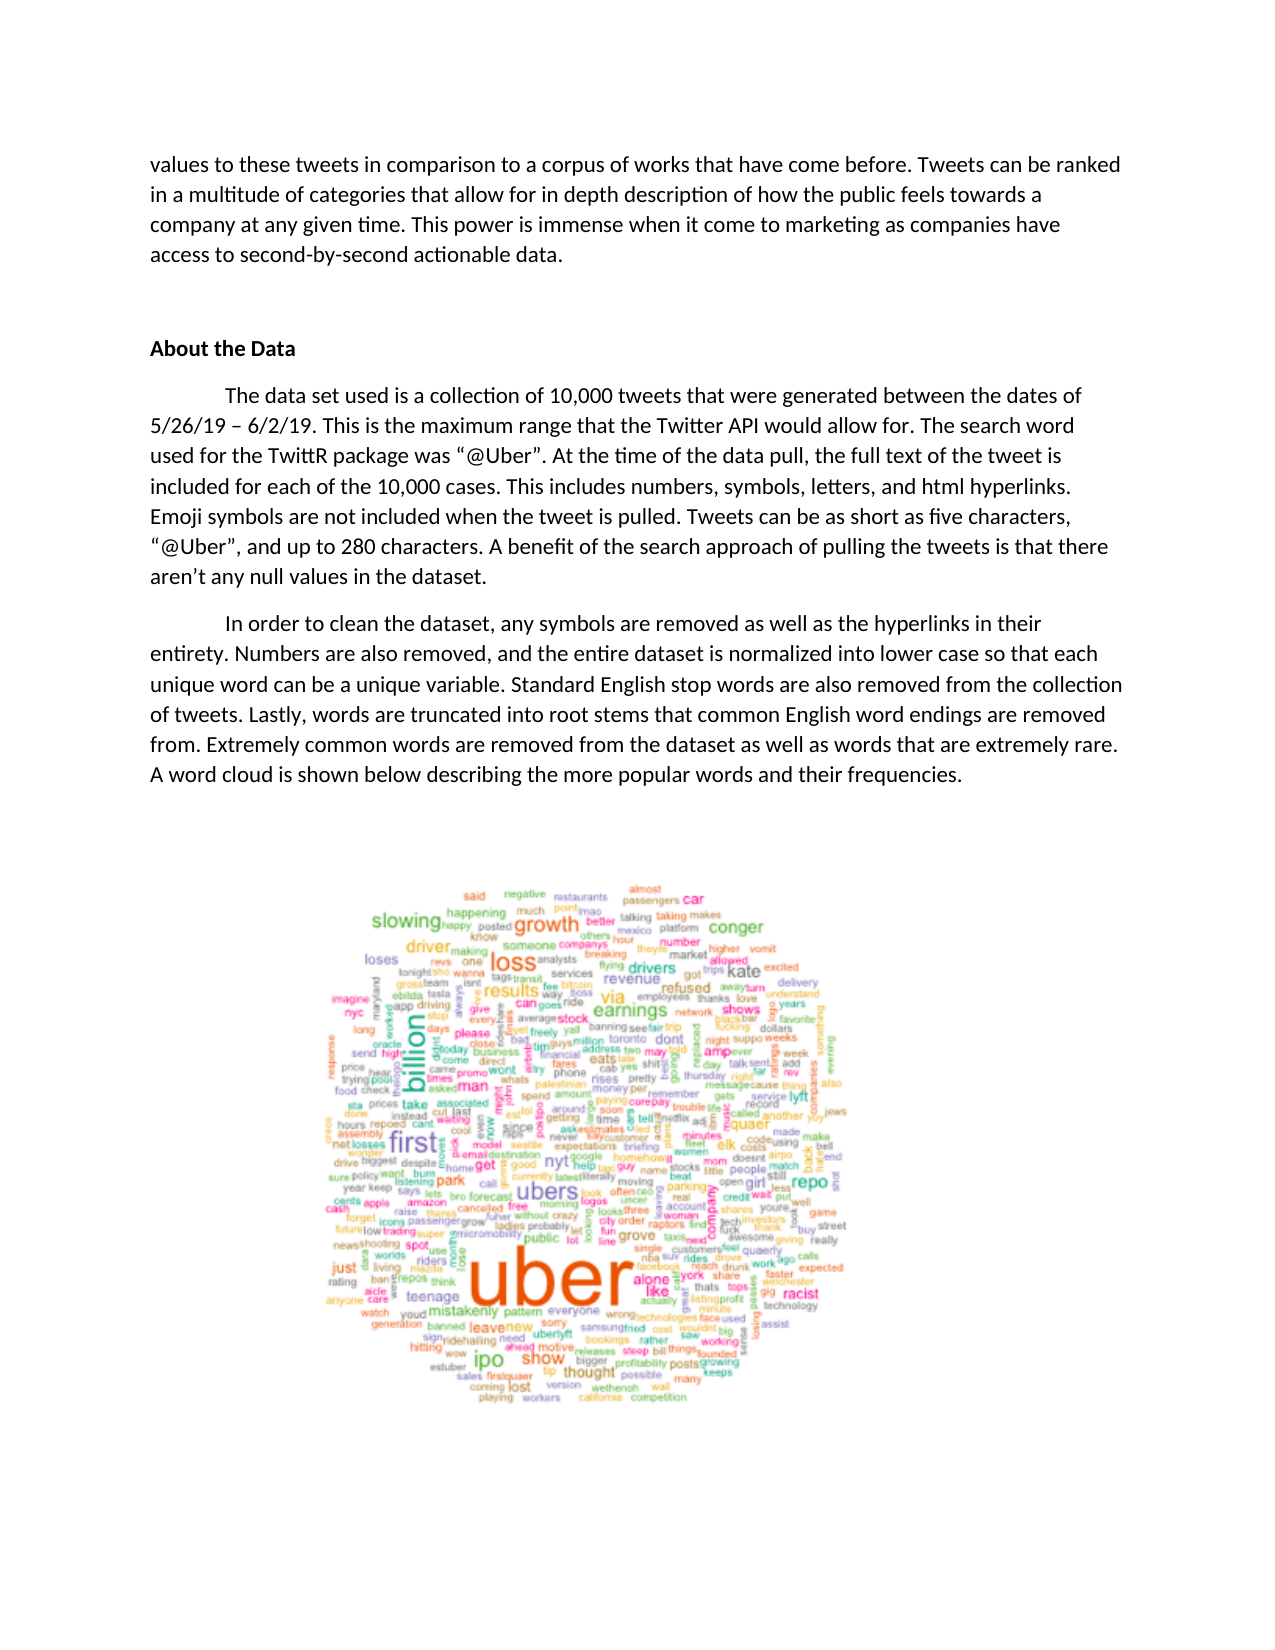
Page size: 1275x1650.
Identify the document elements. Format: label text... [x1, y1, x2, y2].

text The data set used is a collection of 10,000 tweets that were generated between the dates of 5/26/19 – 6/2/19. This is the maximum range that the Twitter API would allow for. The search word used for the TwittR package was “@Uber”. At the time of the data pull, the full text of the tweet is included for each of the 10,000 cases. This includes numbers, symbols, letters, and html hyperlinks. Emoji symbols are not included when the tweet is pulled. Tweets can be as short as five characters, “@Uber”, and up to 280 characters. A benefit of the search approach of pulling the tweets is that there aren’t any null values in the dataset. [150, 381, 1125, 591]
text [150, 150, 1125, 269]
picture [150, 854, 1016, 1433]
text About the Data [150, 334, 1125, 362]
text In order to clean the dataset, any symbols are removed as well as the hyperlinks in their entirety. Numbers are also removed, and the entire dataset is normalized into lower case so that each unique word can be a unique variable. Standard English stop words are also removed from the collection of tweets. Lastly, words are truncated into root stems that common English word endings are removed from. Extremely common words are removed from the dataset as well as words that are extremely rare. A word cloud is shown below describing the more popular words and their frequencies. [150, 609, 1125, 788]
